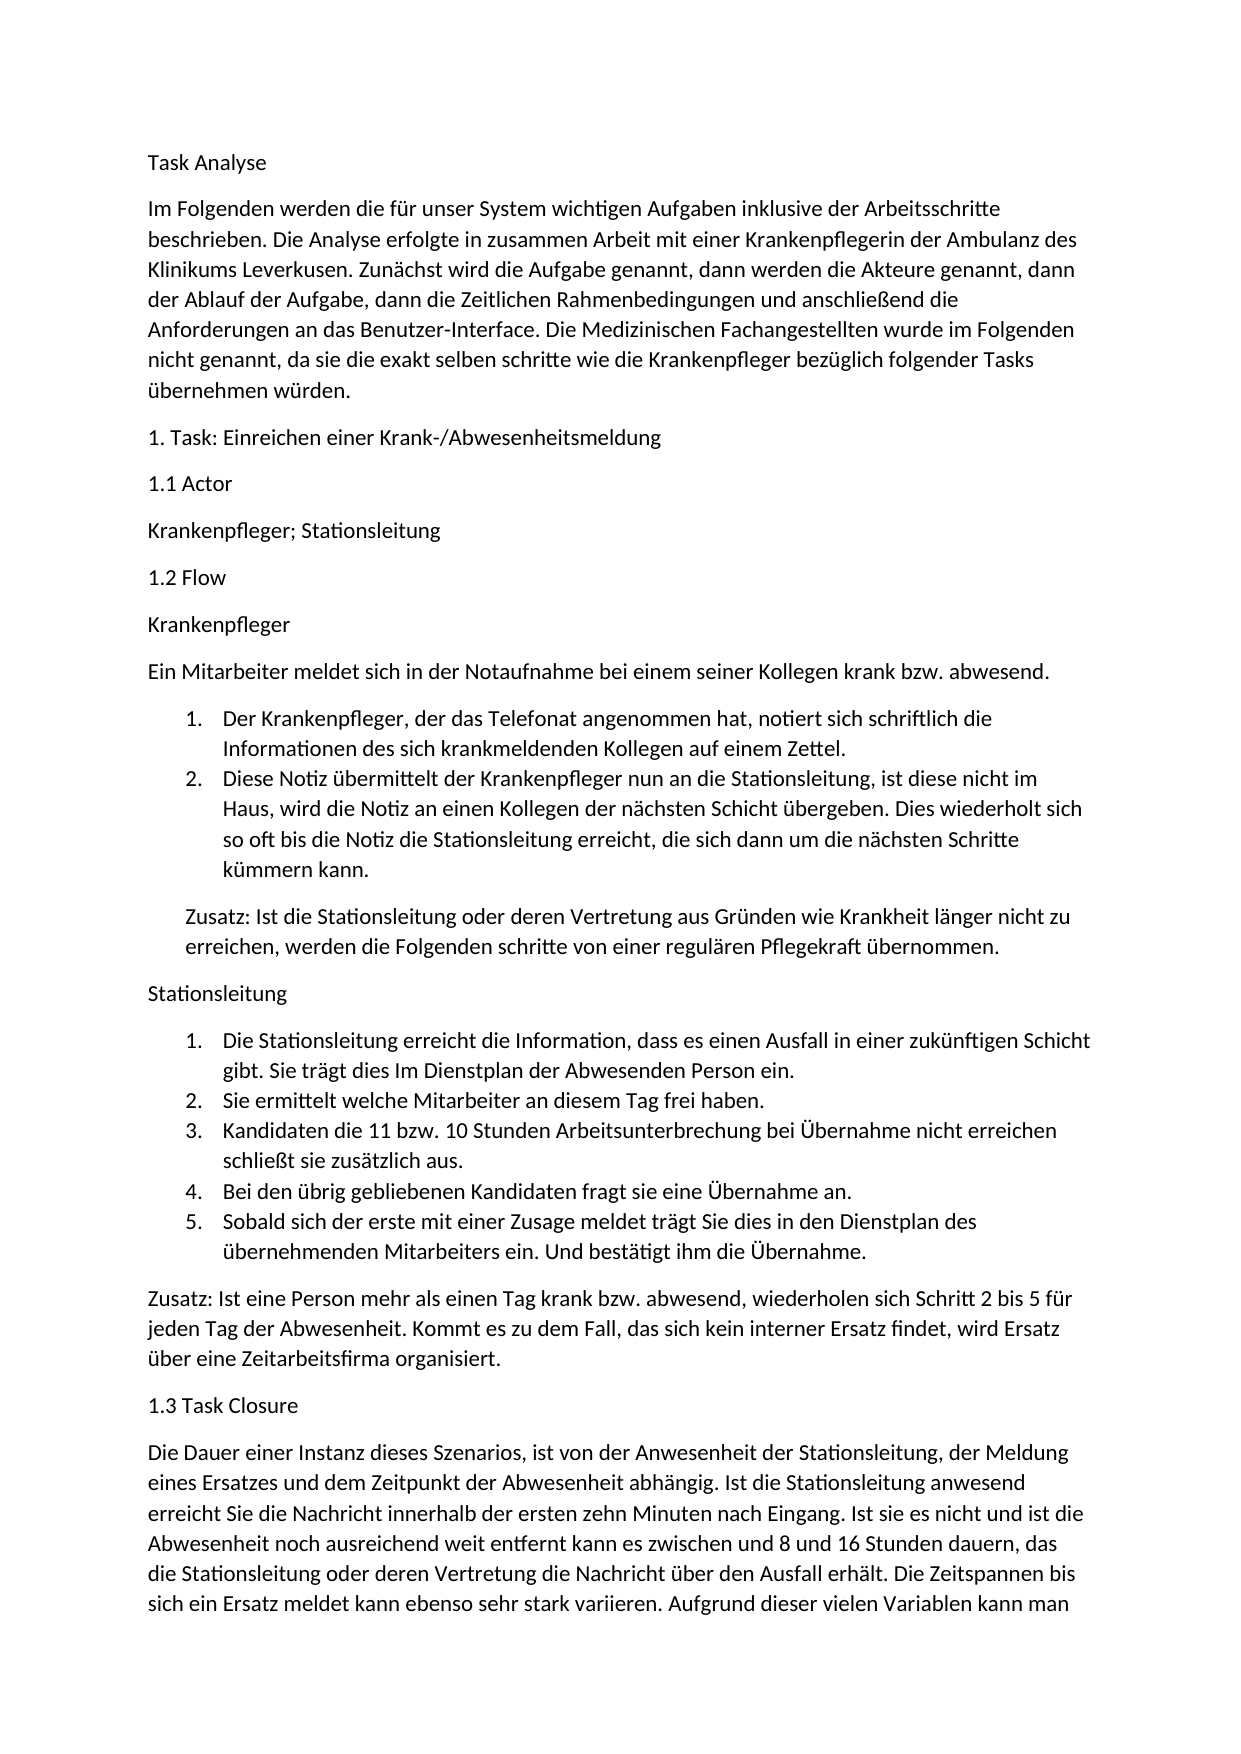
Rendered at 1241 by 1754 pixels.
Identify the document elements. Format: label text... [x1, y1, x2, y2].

text Krankenpfleger; Stationsleitung [148, 516, 1093, 544]
text Task Analyse [148, 148, 1093, 176]
text Zusatz: Ist die Stationsleitung oder deren Vertretung aus Gründen wie Krankheit länger nicht zu erreichen, werden die Folgenden schritte von einer regulären Pflegekraft übernommen. [185, 902, 1093, 960]
text Im Folgenden werden die für unser System wichtigen Aufgaben inklusive der Arbeitsschritte beschrieben. Die Analyse erfolgte in zusammen Arbeit mit einer Krankenpflegerin der Ambulanz des Klinikums Leverkusen. Zunächst wird die Aufgabe genannt, dann werden die Akteure genannt, dann der Ablauf der Aufgabe, dann die Zeitlichen Rahmenbedingungen und anschließend die Anforderungen an das Benutzer-Interface. Die Medizinischen Fachangestellten wurde im Folgenden nicht genannt, da sie die exakt selben schritte wie die Krankenpfleger bezüglich folgender Tasks übernehmen würden. [148, 194, 1093, 404]
list Bei den übrig gebliebenen Kandidaten fragt sie eine Übernahme an. [185, 1177, 1093, 1205]
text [148, 1438, 1093, 1617]
list Die Stationsleitung erreicht die Information, dass es einen Ausfall in einer zukünftigen Schicht gibt. Sie trägt dies Im Dienstplan der Abwesenden Person ein. [185, 1026, 1093, 1084]
text 1.1 Actor [148, 469, 1093, 497]
text 1.2 Flow [148, 563, 1093, 591]
list Sie ermittelt welche Mitarbeiter an diesem Tag frei haben. [185, 1086, 1093, 1114]
text Stationsleitung [148, 979, 1093, 1007]
list Sobald sich der erste mit einer Zusage meldet trägt Sie dies in den Dienstplan des übernehmenden Mitarbeiters ein. Und bestätigt ihm die Übernahme. [185, 1207, 1093, 1265]
list Diese Notiz übermittelt der Krankenpfleger nun an die Stationsleitung, ist diese nicht im Haus, wird die Notiz an einen Kollegen der nächsten Schicht übergeben. Dies wiederholt sich so oft bis die Notiz die Stationsleitung erreicht, die sich dann um die nächsten Schritte kümmern kann. [185, 764, 1093, 883]
list Der Krankenpfleger, der das Telefonat angenommen hat, notiert sich schriftlich die Informationen des sich krankmeldenden Kollegen auf einem Zettel. [185, 704, 1093, 762]
text Krankenpfleger [148, 610, 1093, 638]
text 1.3 Task Closure [148, 1391, 1093, 1419]
text Ein Mitarbeiter meldet sich in der Notaufnahme bei einem seiner Kollegen krank bzw. abwesend. [148, 657, 1093, 685]
text Zusatz: Ist eine Person mehr als einen Tag krank bzw. abwesend, wiederholen sich Schritt 2 bis 5 für jeden Tag der Abwesenheit. Kommt es zu dem Fall, das sich kein interner Ersatz findet, wird Ersatz über eine Zeitarbeitsfirma organisiert. [148, 1284, 1093, 1372]
text 1. Task: Einreichen einer Krank-/Abwesenheitsmeldung [148, 423, 1093, 451]
list Kandidaten die 11 bzw. 10 Stunden Arbeitsunterbrechung bei Übernahme nicht erreichen schließt sie zusätzlich aus. [185, 1116, 1093, 1174]
